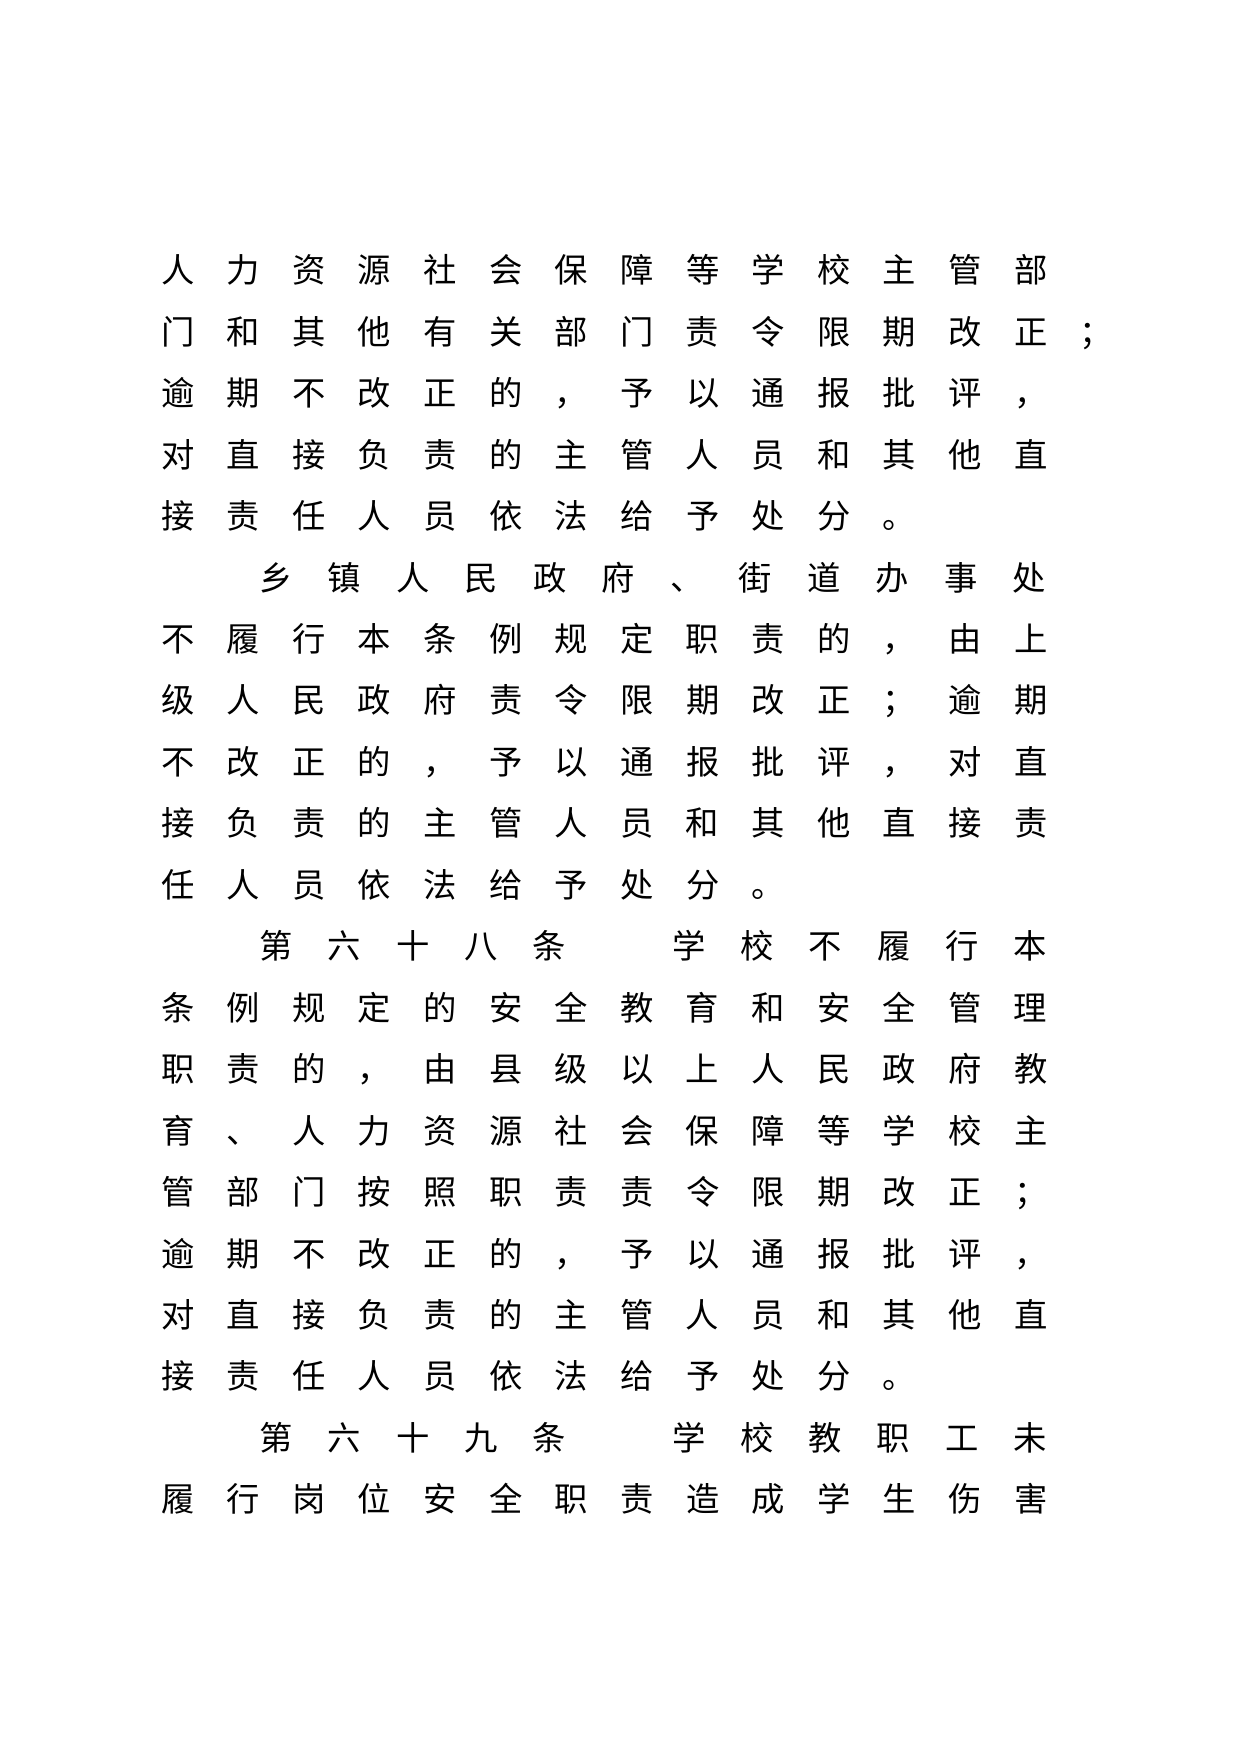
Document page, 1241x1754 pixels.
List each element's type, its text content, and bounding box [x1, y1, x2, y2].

text 乡镇人民政府、街道办事处不履行本条例规定职责的，由上级人民政府责令限期改正；逾期不改正的，予以通报批评，对直接负责的主管人员和其他直接责任人员依法给予处分。 [161, 545, 1079, 913]
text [161, 1405, 1079, 1528]
text 第六十八条 学校不履行本条例规定的安全教育和安全管理职责的，由县级以上人民政府教育、人力资源社会保障等学校主管部门按照职责责令限期改正；逾期不改正的，予以通报批评，对直接负责的主管人员和其他直接责任人员依法给予处分。 [161, 913, 1079, 1405]
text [161, 237, 1079, 545]
